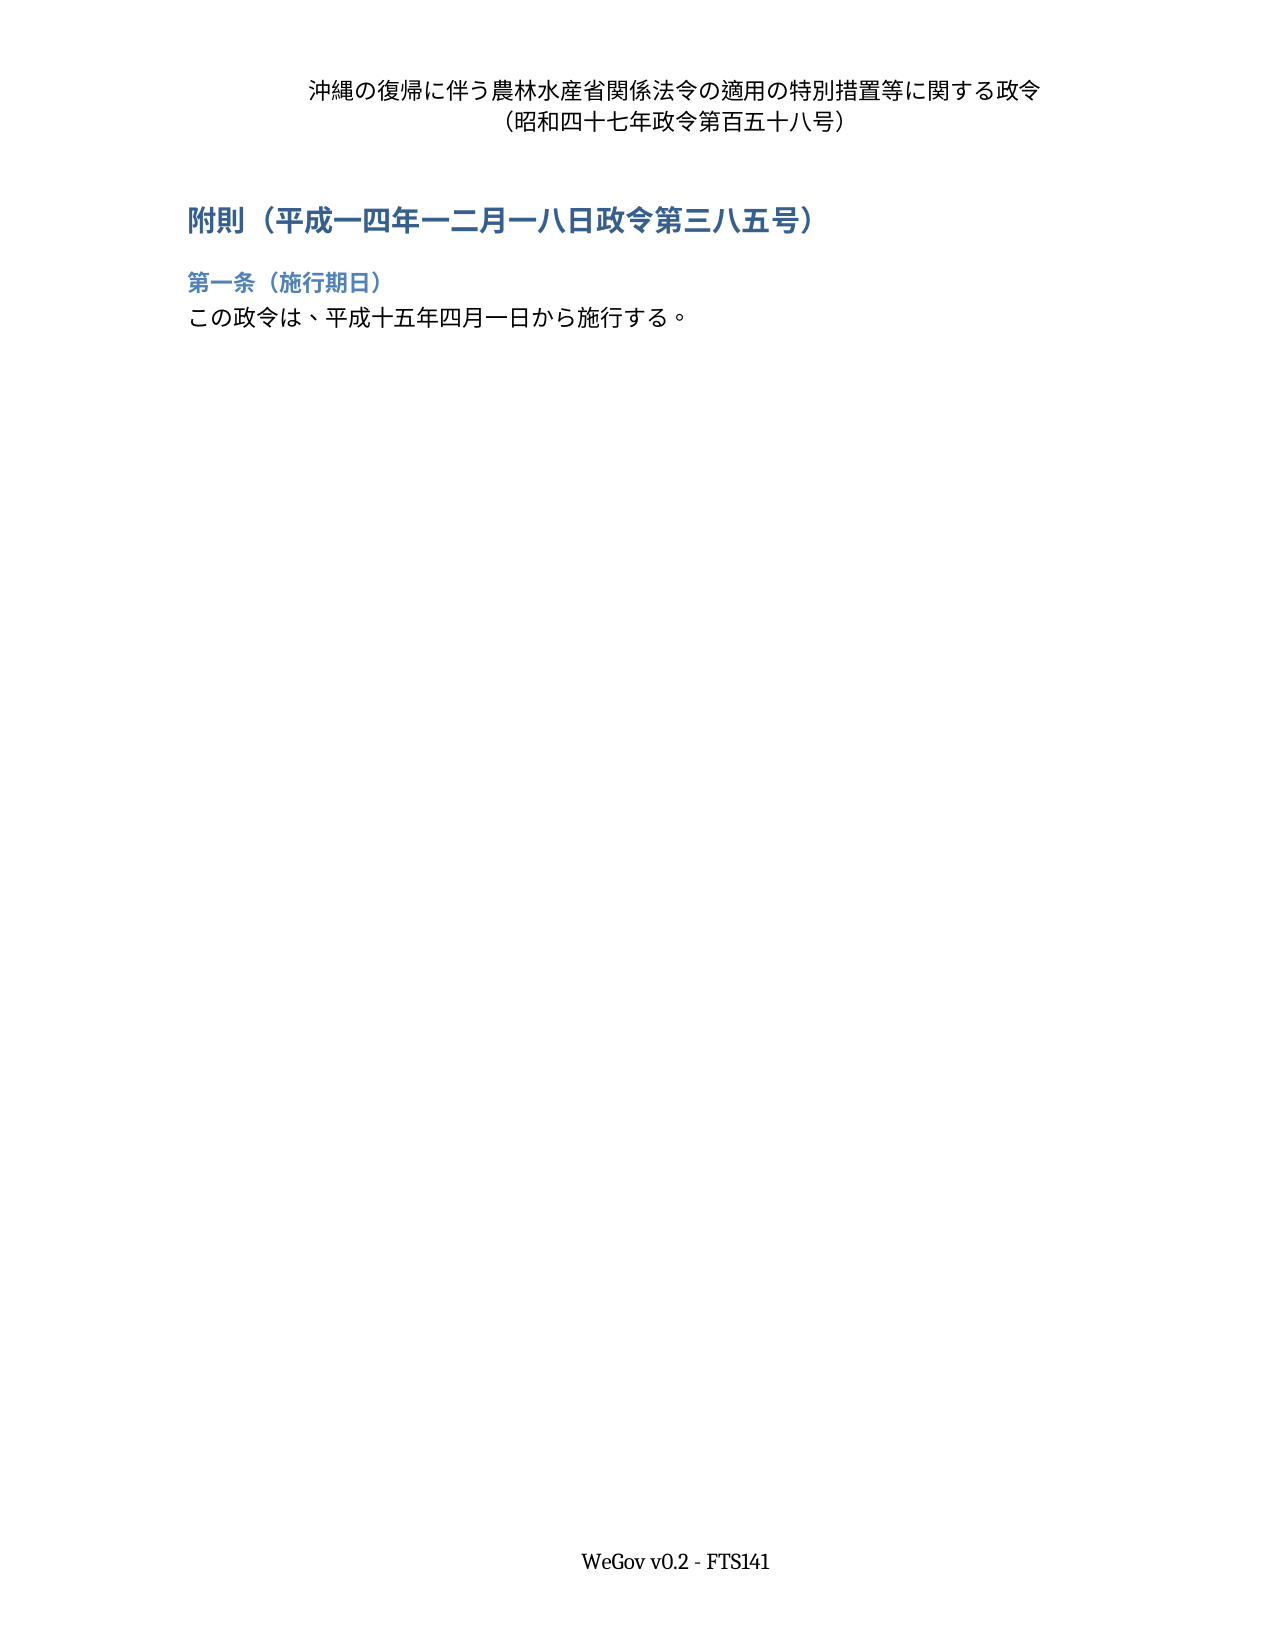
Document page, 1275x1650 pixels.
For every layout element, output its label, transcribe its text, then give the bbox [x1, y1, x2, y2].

subtitle 第一条（施行期日） [187, 266, 1087, 298]
text この政令は、平成十五年四月一日から施行する。 [187, 302, 1087, 334]
subtitle 附則（平成一四年一二月一八日政令第三八五号） [187, 200, 1087, 240]
